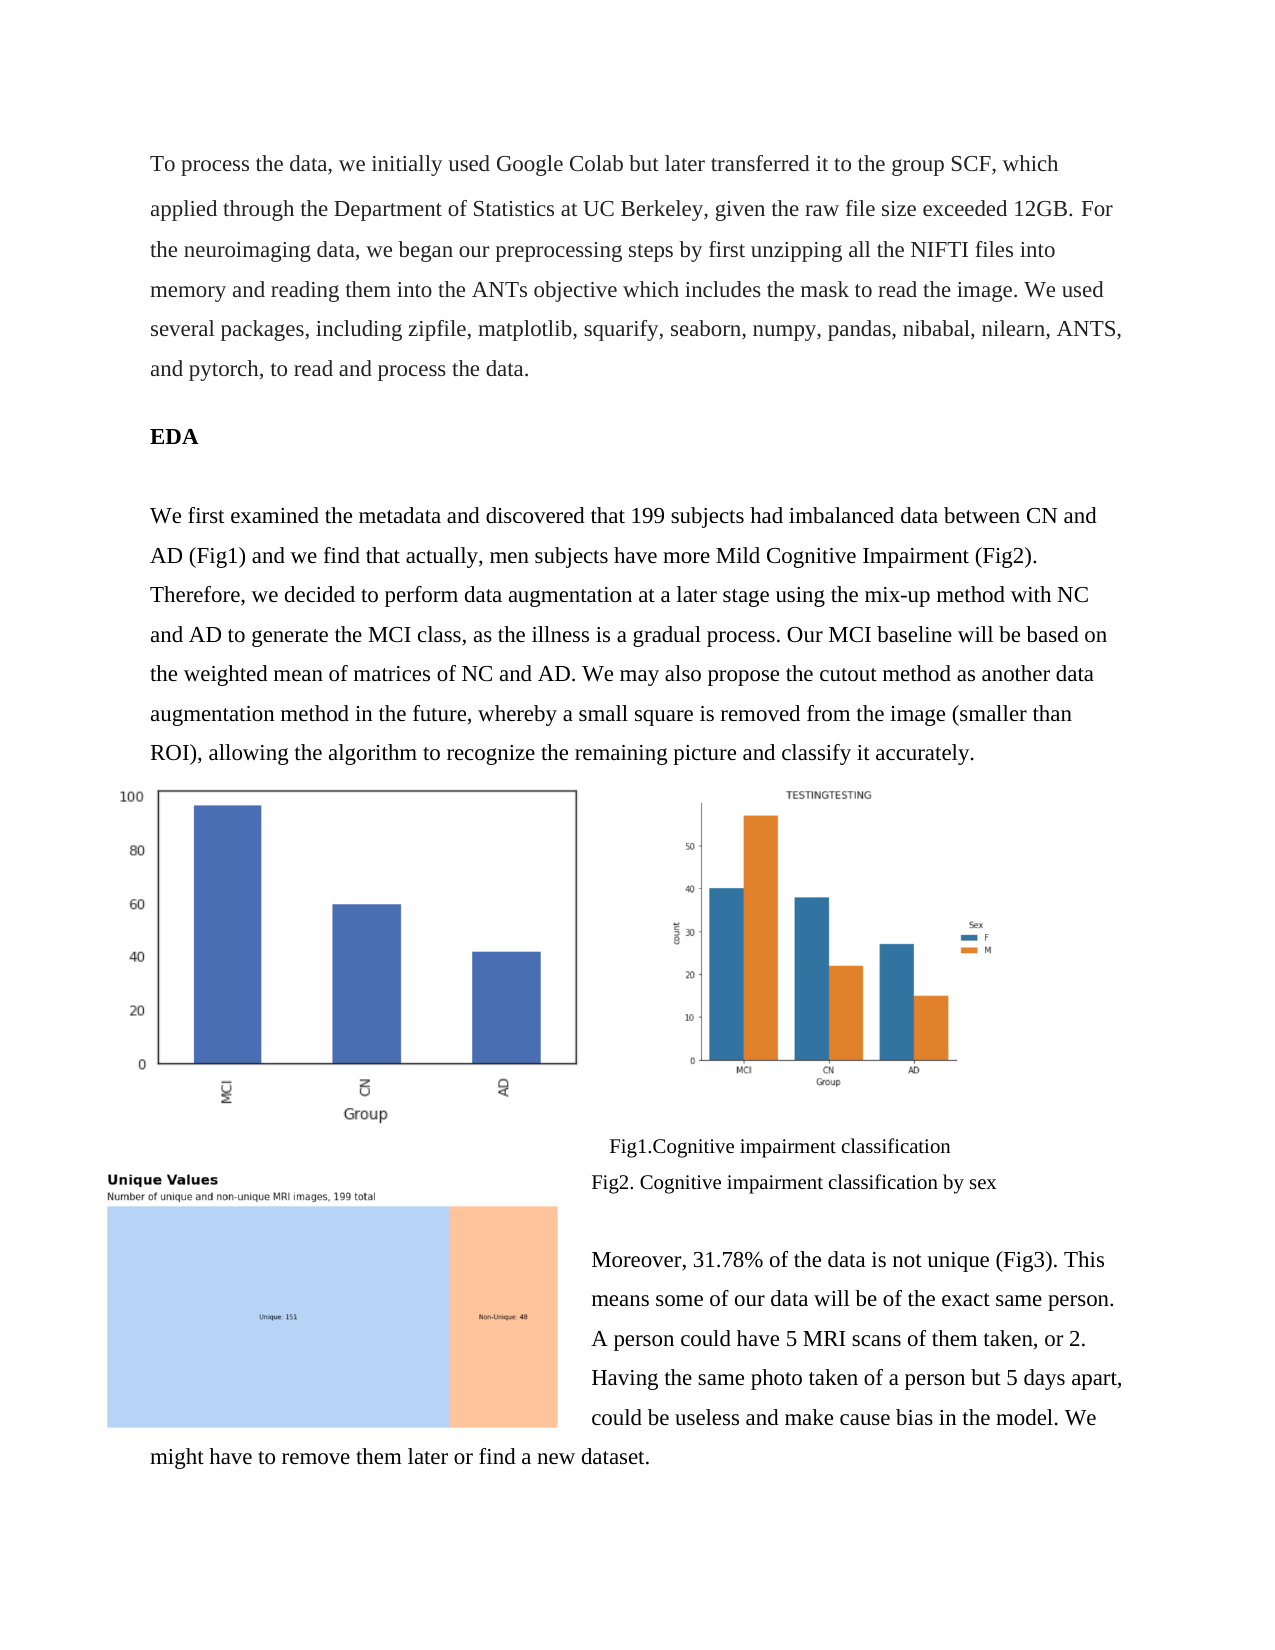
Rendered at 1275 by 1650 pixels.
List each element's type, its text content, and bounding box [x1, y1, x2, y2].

text EDA [150, 423, 1125, 450]
text To process the data, we initially used Google Colab but later transferred it to the group SCF, which applied through the Department of Statistics at UC Berkeley, given the raw file size exceeded 12GB. For the neuroimaging data, we began our preprocessing steps by first unzipping all the NIFTI files into memory and reading them into the ANTs objective which includes the mask to read the image. We used several packages, including zipfile, matplotlib, squarify, seaborn, numpy, pandas, nibabal, nilearn, ANTS, and pytorch, to read and process the data. [150, 150, 1125, 381]
picture [658, 785, 1021, 1092]
picture [101, 1170, 572, 1439]
text We first examined the metadata and discovered that 199 subjects had imbalanced data between CN and AD (Fig1) and we find that actually, men subjects have more Mild Cognitive Impairment (Fig2). Therefore, we decided to perform data augmentation at a later stage using the mix-up method with NC and AD to generate the MCI class, as the illness is a gradual process. Our MCI baseline will be based on the weighted mean of matrices of NC and AD. We may also propose the cutout method as another data augmentation method in the future, whereby a small square is removed from the image (smaller than ROI), allowing the algorithm to recognize the remaining picture and classify it accurately. [150, 502, 1125, 766]
text Fig1.Cognitive impairment classification Fig2. Cognitive impairment classification by sex [150, 1134, 1125, 1194]
text Moreover, 31.78% of the data is not unique (Fig3). This means some of our data will be of the exact same person. A person could have 5 MRI scans of them taken, or 2. Having the same photo taken of a person but 5 days apart, could be useless and make cause bias in the model. We might have to remove them later or find a new dataset. [150, 1246, 1125, 1469]
picture [113, 783, 591, 1129]
